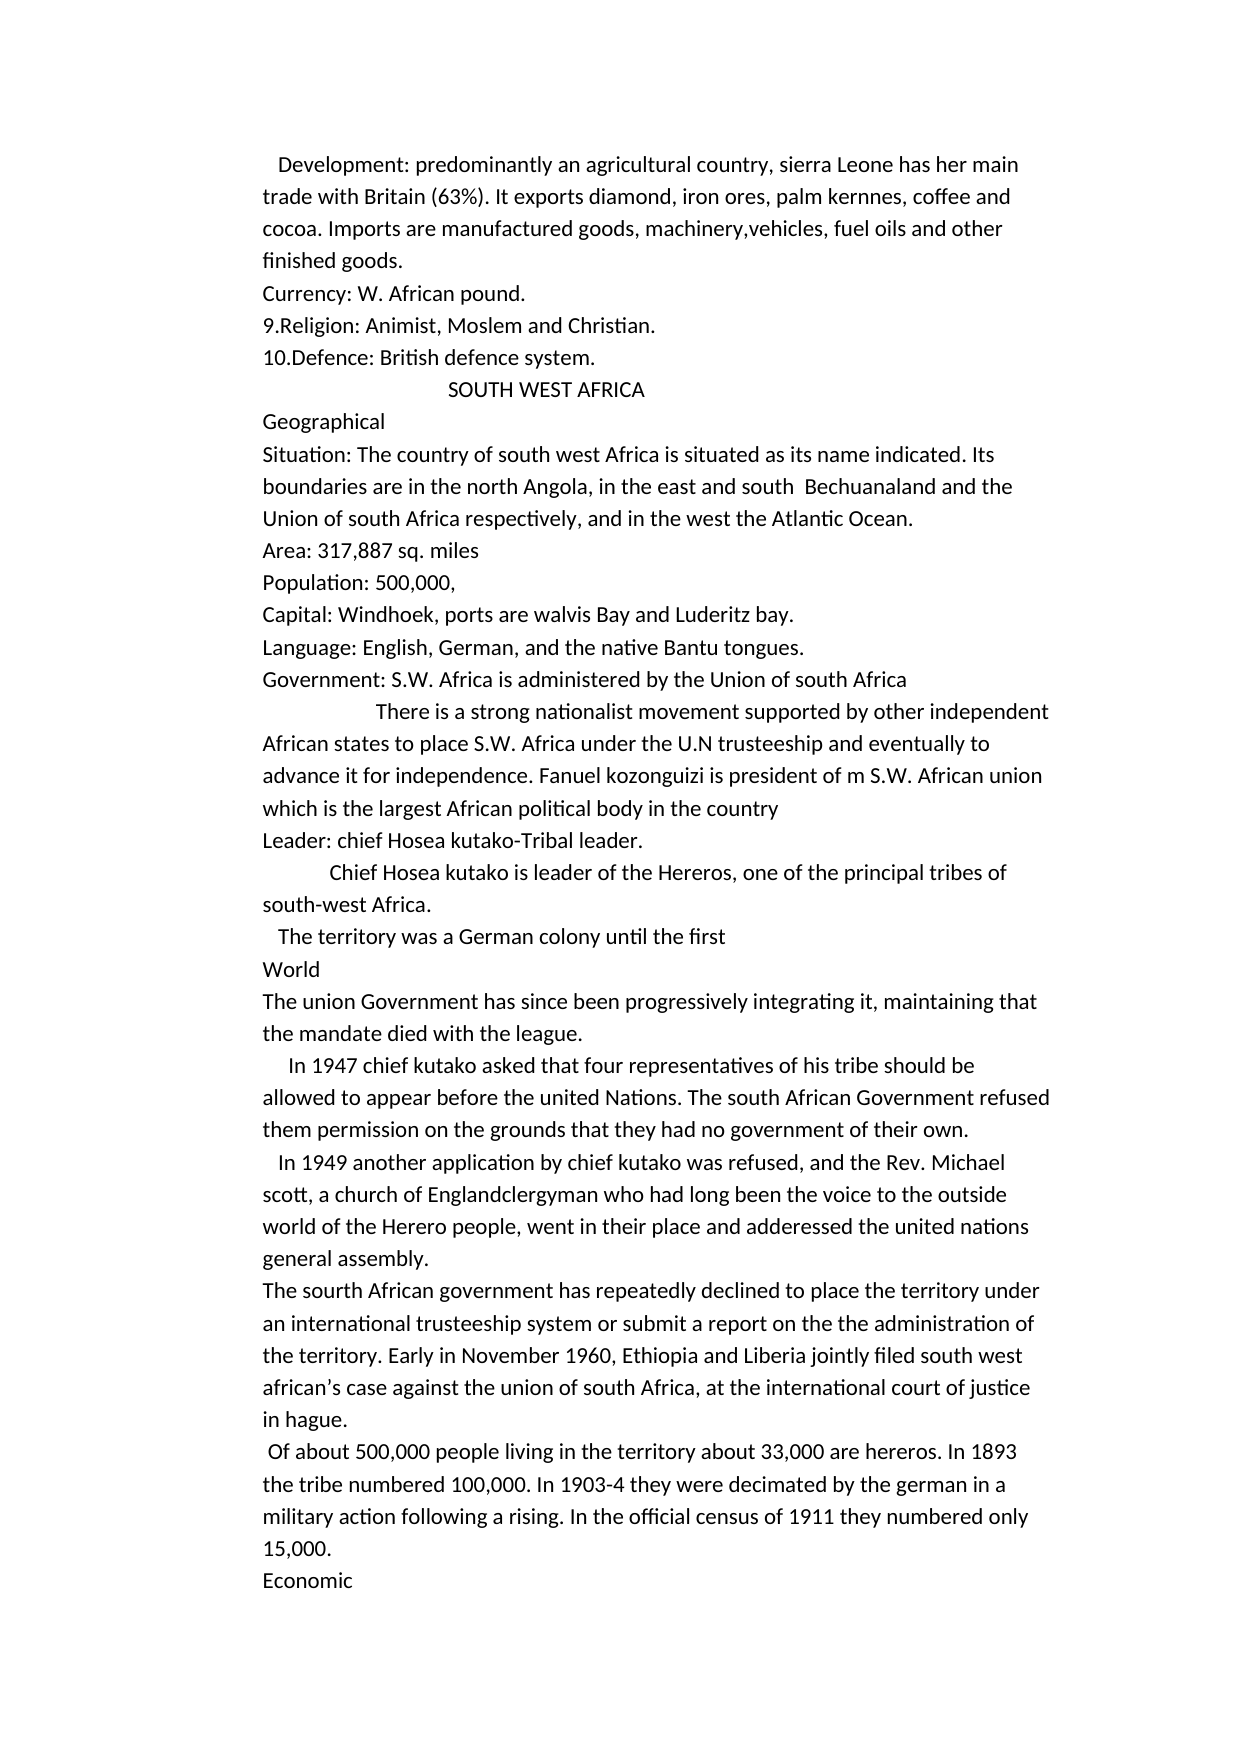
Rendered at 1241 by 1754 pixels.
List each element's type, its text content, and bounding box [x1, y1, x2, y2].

list Geographical [262, 407, 1053, 436]
list Population: 500,000, [262, 568, 1053, 596]
list Area: 317,887 sq. miles [262, 536, 1053, 564]
list Development: predominantly an agricultural country, sierra Leone has her main trade with Britain (63%). It exports diamond, iron ores, palm kernnes, coffee and cocoa. Imports are manufactured goods, machinery,vehicles, fuel oils and other finished goods. [262, 150, 1053, 274]
list Capital: Windhoek, ports are walvis Bay and Luderitz bay. [262, 601, 1053, 629]
list There is a strong nationalist movement supported by other independent African states to place S.W. Africa under the U.N trusteeship and eventually to advance it for independence. Fanuel kozonguizi is president of m S.W. African union which is the largest African political body in the country [262, 697, 1053, 822]
list SOUTH WEST AFRICA [262, 375, 1053, 403]
list The territory was a German colony until the first [262, 922, 1053, 951]
list 10.Defence: British defence system. [262, 343, 1053, 371]
list 9.Religion: Animist, Moslem and Christian. [262, 311, 1053, 339]
list World [262, 955, 1053, 983]
list Government: S.W. Africa is administered by the Union of south Africa [262, 665, 1053, 693]
list Chief Hosea kutako is leader of the Hereros, one of the principal tribes of south-west Africa. [262, 858, 1053, 918]
list In 1949 another application by chief kutako was refused, and the Rev. Michael scott, a church of Englandclergyman who had long been the voice to the outside world of the Herero people, went in their place and adderessed the united nations general assembly. [262, 1148, 1053, 1272]
list Language: English, German, and the native Bantu tongues. [262, 633, 1053, 661]
list Of about 500,000 people living in the territory about 33,000 are hereros. In 1893 the tribe numbered 100,000. In 1903-4 they were decimated by the german in a military action following a rising. In the official census of 1911 they numbered only 15,000. [262, 1437, 1053, 1562]
list Economic [262, 1566, 1053, 1594]
list The union Government has since been progressively integrating it, maintaining that the mandate died with the league. [262, 987, 1053, 1047]
list Situation: The country of south west Africa is situated as its name indicated. Its boundaries are in the north Angola, in the east and south Bechuanaland and the Union of south Africa respectively, and in the west the Atlantic Ocean. [262, 440, 1053, 532]
list Leader: chief Hosea kutako-Tribal leader. [262, 826, 1053, 854]
list In 1947 chief kutako asked that four representatives of his tribe should be allowed to appear before the united Nations. The south African Government refused them permission on the grounds that they had no government of their own. [262, 1051, 1053, 1144]
list Currency: W. African pound. [262, 279, 1053, 307]
list The sourth African government has repeatedly declined to place the territory under an international trusteeship system or submit a report on the the administration of the territory. Early in November 1960, Ethiopia and Liberia jointly filed south west african’s case against the union of south Africa, at the international court of justice in hague. [262, 1277, 1053, 1433]
